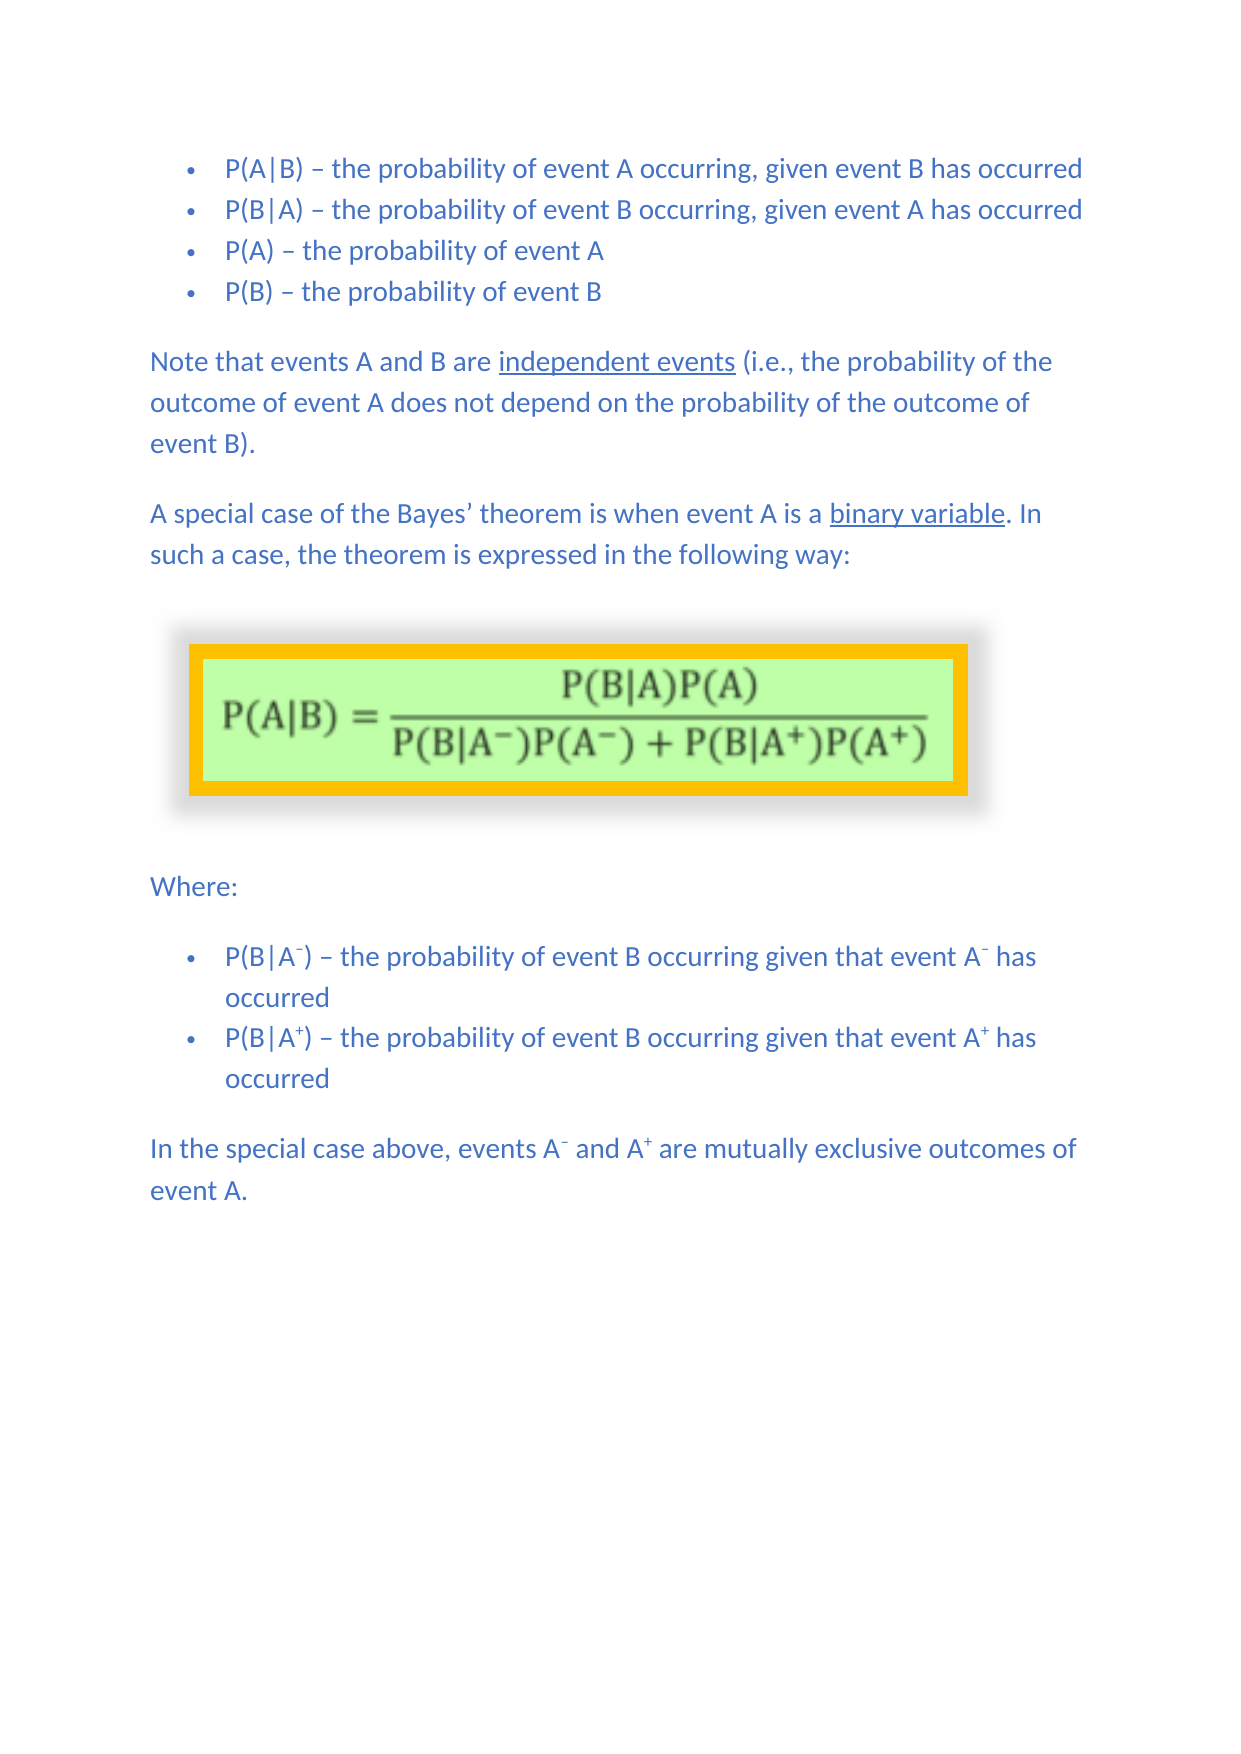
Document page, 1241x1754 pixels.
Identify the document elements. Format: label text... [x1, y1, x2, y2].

text Where: [150, 868, 1090, 903]
text In the special case above, events A– and A+ are mutually exclusive outcomes of event A. [150, 1131, 1090, 1207]
list P(B) – the probability of event B [187, 273, 1090, 308]
list P(A|B) – the probability of event A occurring, given event B has occurred [187, 150, 1090, 186]
list P(B|A) – the probability of event B occurring, given event A has occurred [187, 191, 1090, 227]
list P(B|A–) – the probability of event B occurring given that event A– has occurred [187, 938, 1090, 1014]
list P(B|A+) – the probability of event B occurring given that event A+ has occurred [187, 1019, 1090, 1096]
text Note that events A and B are independent events (i.e., the probability of the outcome of event A does not depend on the probability of the outcome of event B). [150, 343, 1090, 460]
list P(A) – the probability of event A [187, 232, 1090, 267]
text A special case of the Bayes’ theorem is when event A is a binary variable. In such a case, the theorem is expressed in the following way: [150, 495, 1090, 571]
